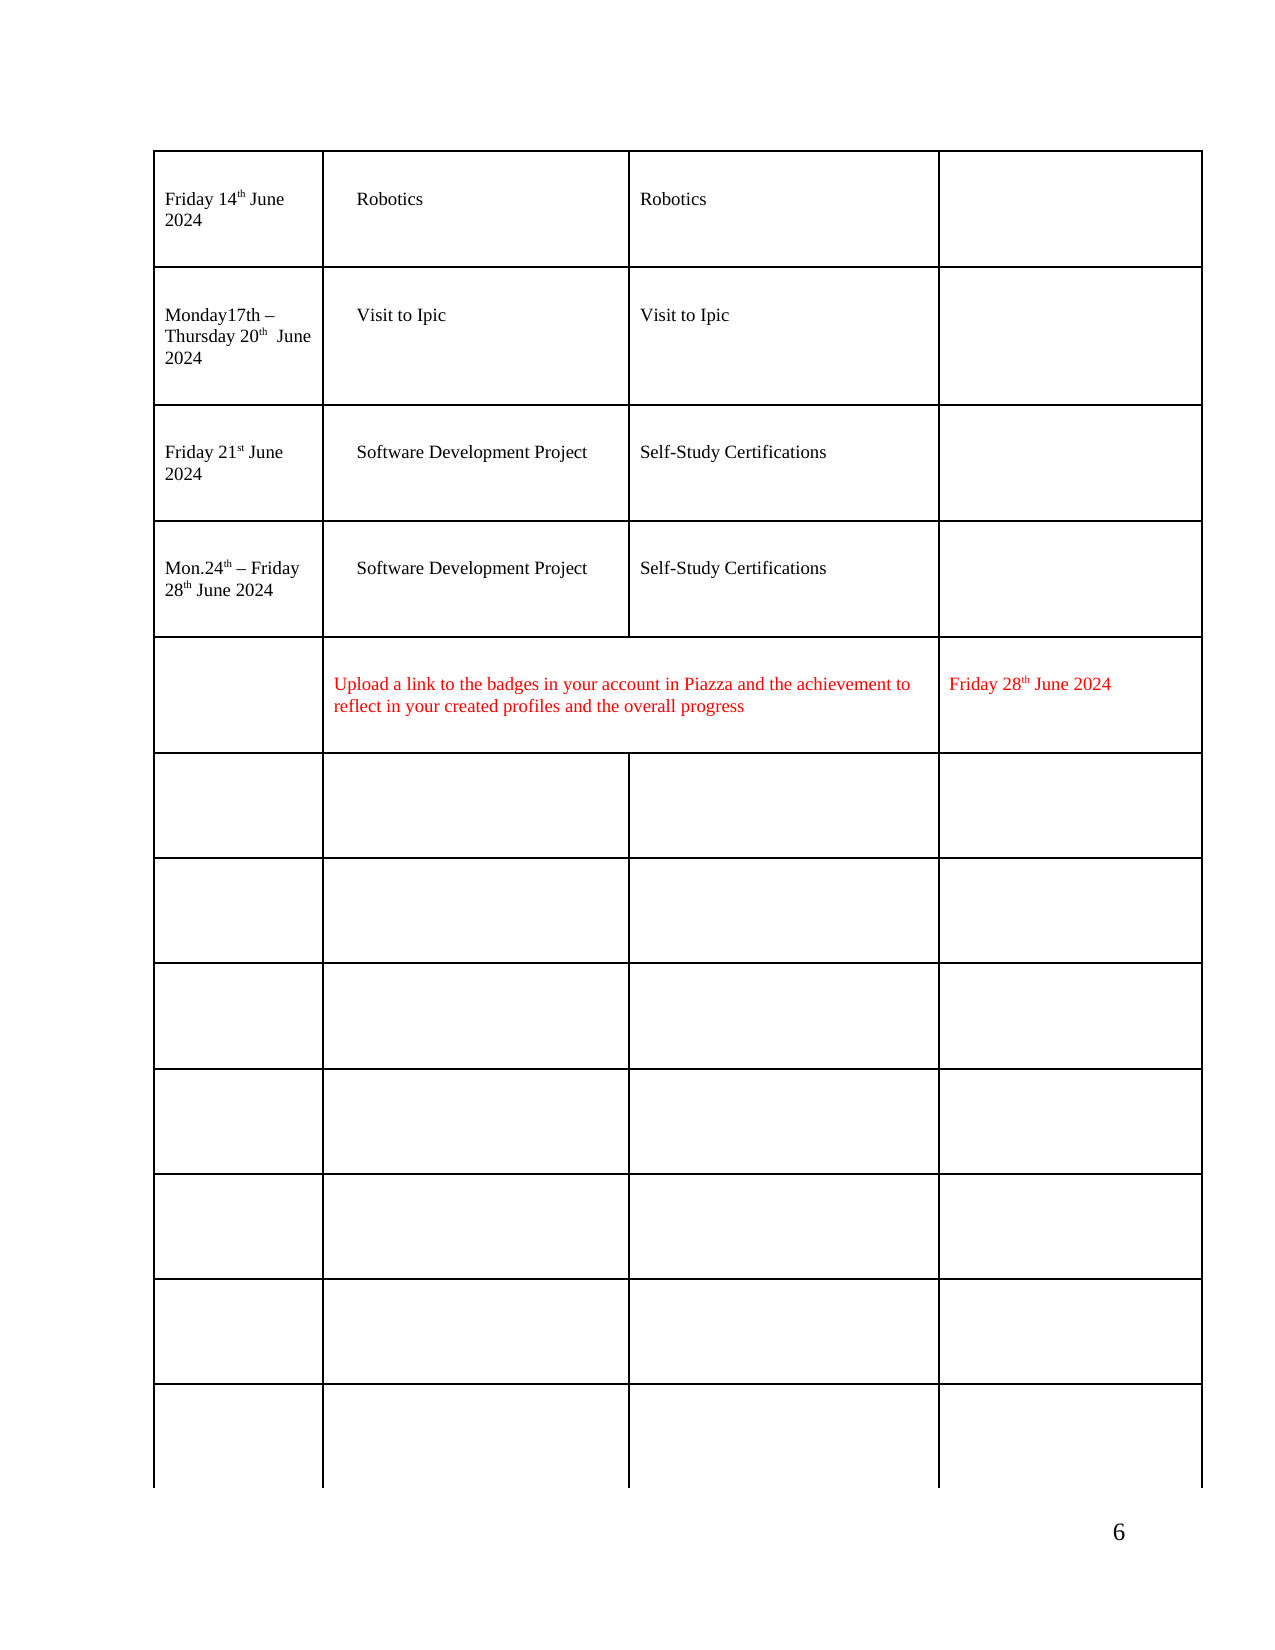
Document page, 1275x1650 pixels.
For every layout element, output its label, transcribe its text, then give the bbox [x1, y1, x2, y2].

table_cell [324, 964, 628, 1067]
table_cell Friday 14th June 2024 [155, 152, 322, 266]
table_cell [940, 268, 1201, 404]
table_cell [940, 964, 1201, 1067]
table_cell [324, 1070, 628, 1173]
table_cell [155, 1280, 322, 1383]
table_cell [940, 152, 1201, 266]
table_cell [940, 1280, 1201, 1383]
table_cell [155, 1175, 322, 1278]
table_cell [630, 1175, 938, 1278]
table_cell Friday 21st June 2024 [155, 406, 322, 520]
table_cell [155, 1070, 322, 1173]
table_cell [630, 1070, 938, 1173]
table_cell [155, 859, 322, 962]
table_cell Software Development Project [324, 522, 628, 636]
table_cell [630, 859, 938, 962]
table_cell [155, 754, 322, 857]
table_cell Robotics [324, 152, 628, 266]
table_cell [940, 1070, 1201, 1173]
table_cell [324, 1385, 628, 1488]
table_cell [940, 406, 1201, 520]
table_cell [324, 859, 628, 962]
table_cell Robotics [630, 152, 938, 266]
table_cell [324, 1280, 628, 1383]
table_cell Software Development Project [324, 406, 628, 520]
table_cell Monday17th – Thursday 20th June 2024 [155, 268, 322, 404]
table_cell [324, 1175, 628, 1278]
table_cell [940, 859, 1201, 962]
table_cell Self-Study Certifications [630, 522, 938, 636]
table_cell [630, 754, 938, 857]
table_cell Friday 28th June 2024 [940, 638, 1201, 752]
table_cell [940, 1385, 1201, 1488]
table_cell [940, 754, 1201, 857]
table_cell [155, 1385, 322, 1488]
table_cell Mon.24th – Friday 28th June 2024 [155, 522, 322, 636]
table_cell [940, 522, 1201, 636]
table_cell Visit to Ipic [324, 268, 628, 404]
table_cell Upload a link to the badges in your account in Piazza and the achievement to reflect in your created profiles and the overall progress [324, 638, 938, 752]
table_cell Self-Study Certifications [630, 406, 938, 520]
table_cell [630, 964, 938, 1067]
table_cell [630, 1280, 938, 1383]
table_cell [940, 1175, 1201, 1278]
table_cell [155, 638, 322, 752]
table_cell [155, 964, 322, 1067]
table_cell Visit to Ipic [630, 268, 938, 404]
table_cell [324, 754, 628, 857]
table_cell [630, 1385, 938, 1488]
